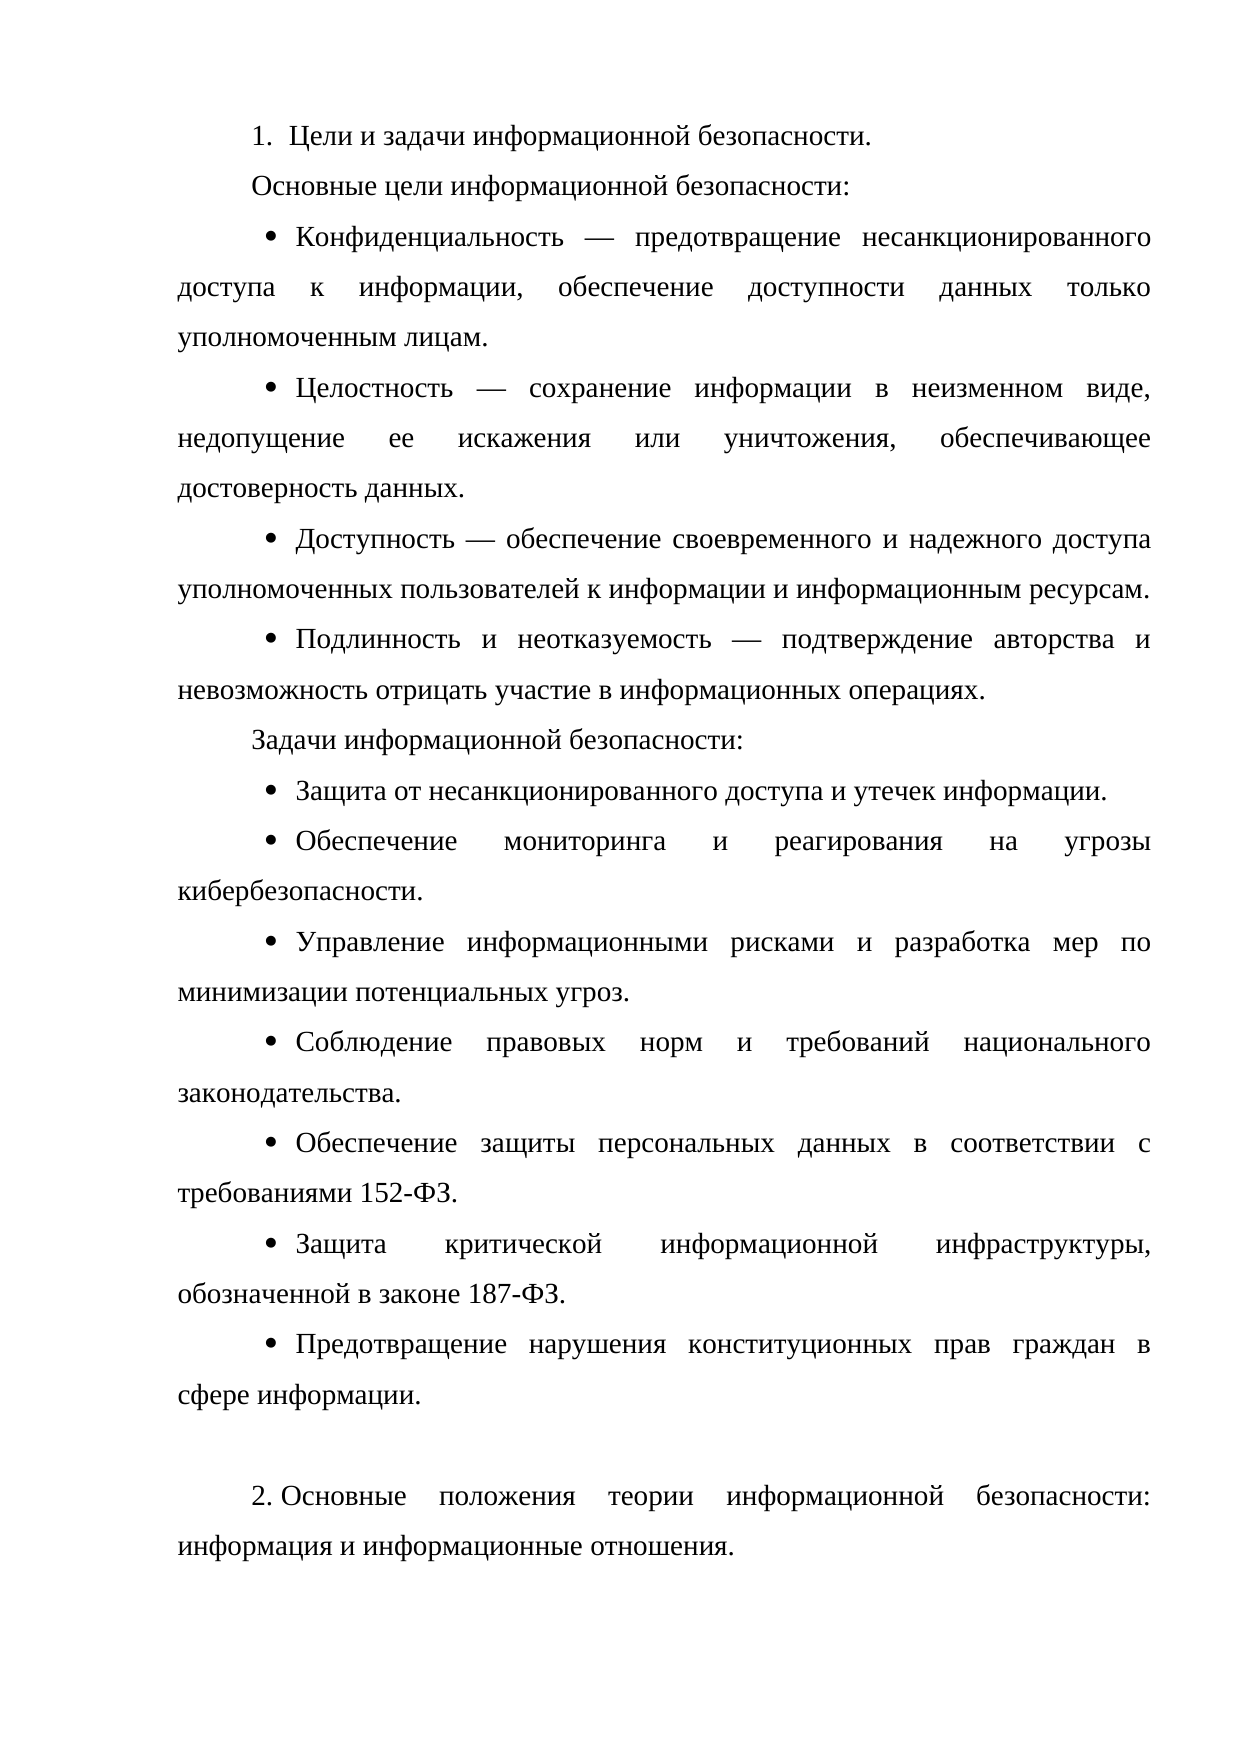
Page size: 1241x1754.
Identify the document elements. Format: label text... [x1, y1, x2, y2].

list Задачи информационной безопасности: [177, 722, 1152, 756]
list Защита критической информационной инфраструктуры, обозначенной в законе 187-ФЗ. [177, 1226, 1152, 1310]
text Основные цели информационной безопасности: [177, 168, 1152, 202]
list Предотвращение нарушения конституционных прав граждан в сфере информации. [177, 1327, 1152, 1411]
list Конфиденциальность — предотвращение несанкционированного доступа к информации, обеспечение доступности данных только уполномоченным лицам. [177, 219, 1152, 353]
list Управление информационными рисками и разработка мер по минимизации потенциальных угроз. [177, 924, 1152, 1008]
list Защита от несанкционированного доступа и утечек информации. [177, 773, 1152, 806]
list Обеспечение защиты персональных данных в соответствии с требованиями 152-ФЗ. [177, 1125, 1152, 1209]
list Основные положения теории информационной безопасности: информация и информационные отношения. [177, 1478, 1152, 1562]
list Цели и задачи информационной безопасности. [251, 118, 1152, 152]
list Соблюдение правовых норм и требований национального законодательства. [177, 1024, 1152, 1108]
list Доступность — обеспечение своевременного и надежного доступа уполномоченных пользователей к информации и информационным ресурсам. [177, 521, 1152, 605]
list Подлинность и неотказуемость — подтверждение авторства и невозможность отрицать участие в информационных операциях. [177, 622, 1152, 706]
list Обеспечение мониторинга и реагирования на угрозы кибербезопасности. [177, 823, 1152, 907]
list Целостность — сохранение информации в неизменном виде, недопущение ее искажения или уничтожения, обеспечивающее достоверность данных. [177, 370, 1152, 504]
